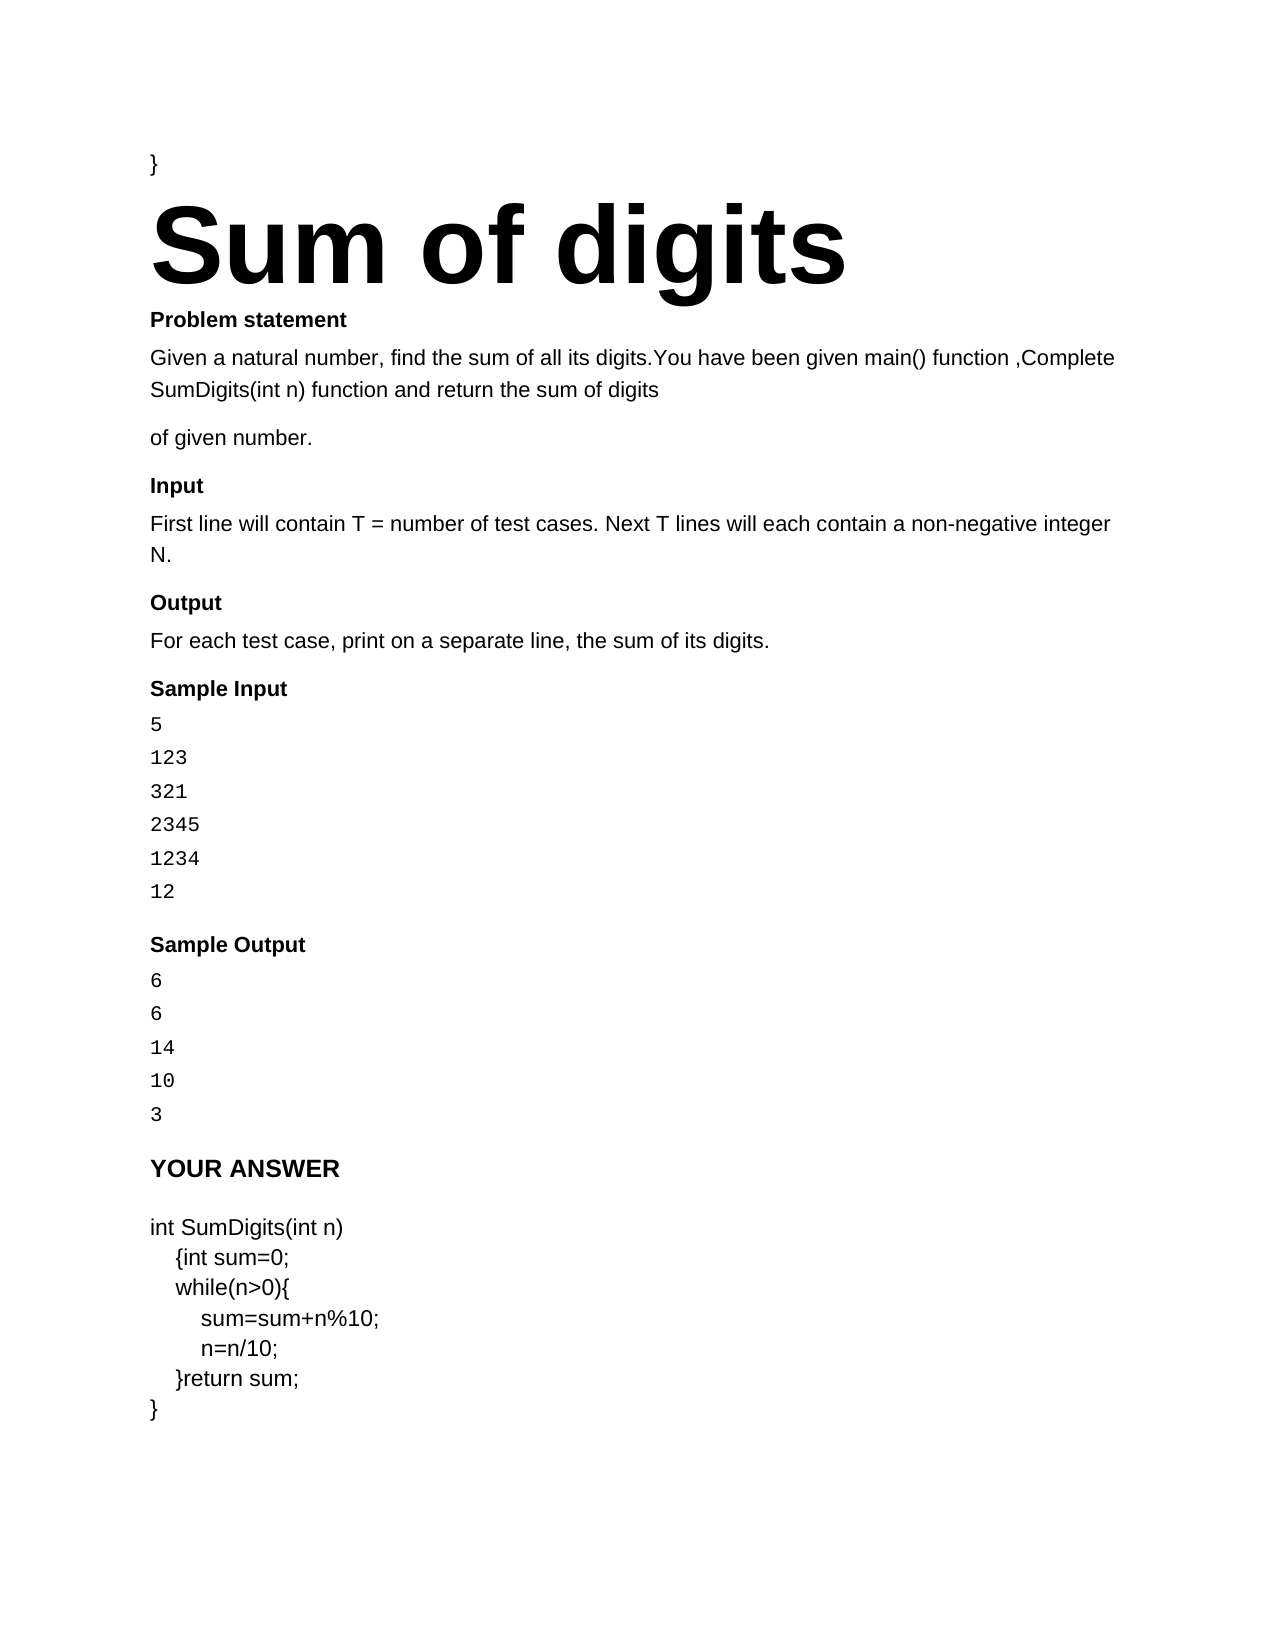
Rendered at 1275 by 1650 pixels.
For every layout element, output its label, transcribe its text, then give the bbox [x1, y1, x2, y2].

text } [150, 1395, 1125, 1422]
subtitle Sum of digits [150, 180, 1125, 307]
text Sample Output [150, 932, 1125, 957]
text First line will contain T = number of test cases. Next T lines will each contain a non-negative integer N. [150, 511, 1125, 567]
text {int sum=0; [150, 1244, 1125, 1271]
text YOUR ANSWER [150, 1154, 1125, 1183]
text Problem statement [150, 307, 1125, 332]
text sum=sum+n%10; [150, 1304, 1125, 1331]
text 6 6 14 10 3 [150, 969, 1125, 1127]
text while(n>0){ [150, 1274, 1125, 1301]
text }return sum; [150, 1365, 1125, 1391]
text int SumDigits(int n) [150, 1214, 1125, 1240]
text 5 123 321 2345 1234 12 [150, 714, 1125, 905]
text Sample Input [150, 676, 1125, 701]
text n=n/10; [150, 1335, 1125, 1361]
text Output [150, 590, 1125, 615]
text Input [150, 473, 1125, 498]
text Given a natural number, find the sum of all its digits.You have been given main() function ,Complete SumDigits(int n) function and return the sum of digits [150, 345, 1125, 402]
text For each test case, print on a separate line, the sum of its digits. [150, 628, 1125, 653]
text } [150, 150, 1125, 176]
text of given number. [150, 424, 1125, 450]
